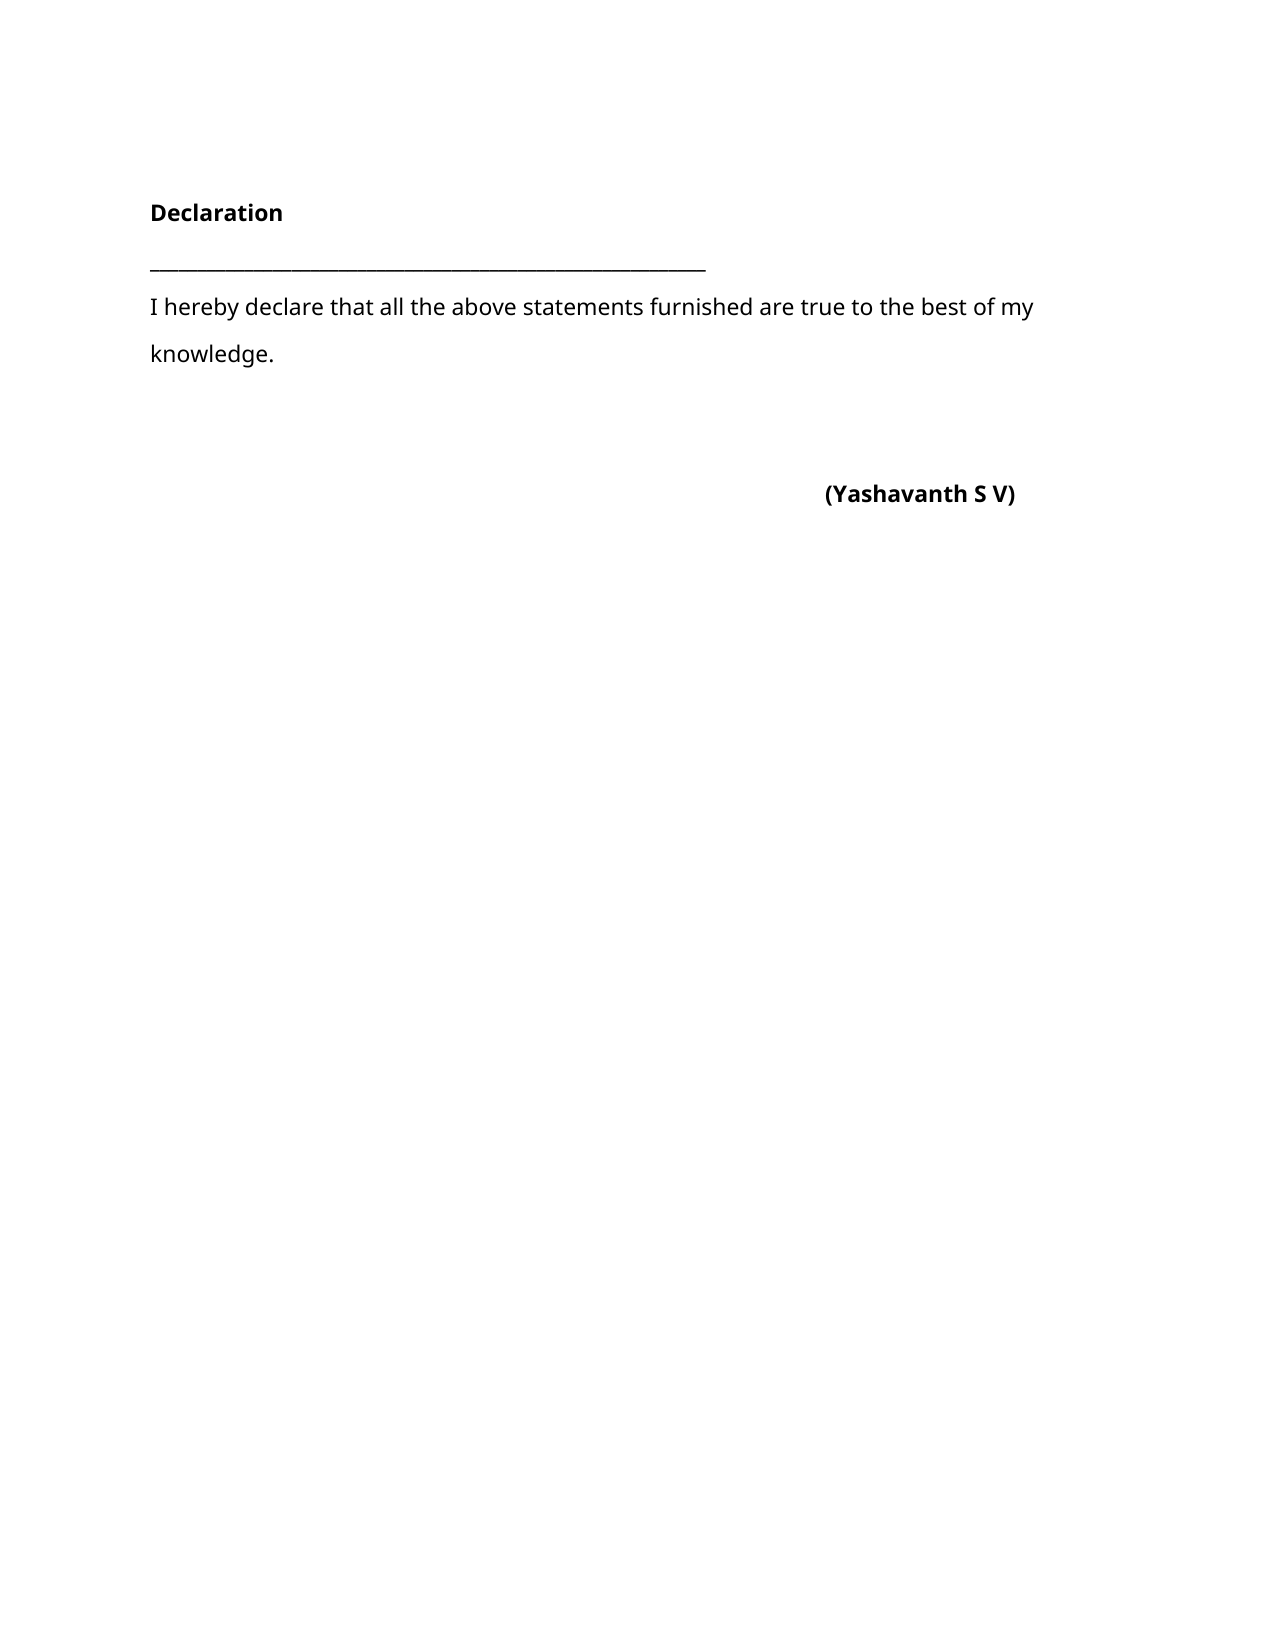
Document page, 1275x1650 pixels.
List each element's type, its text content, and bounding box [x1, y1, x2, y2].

text I hereby declare that all the above statements furnished are true to the best of my knowledge. [150, 291, 1125, 369]
text ___________________________________________________________ [150, 244, 1125, 275]
text (Yashavanth S V) [825, 478, 1125, 509]
text Declaration [150, 197, 1125, 228]
